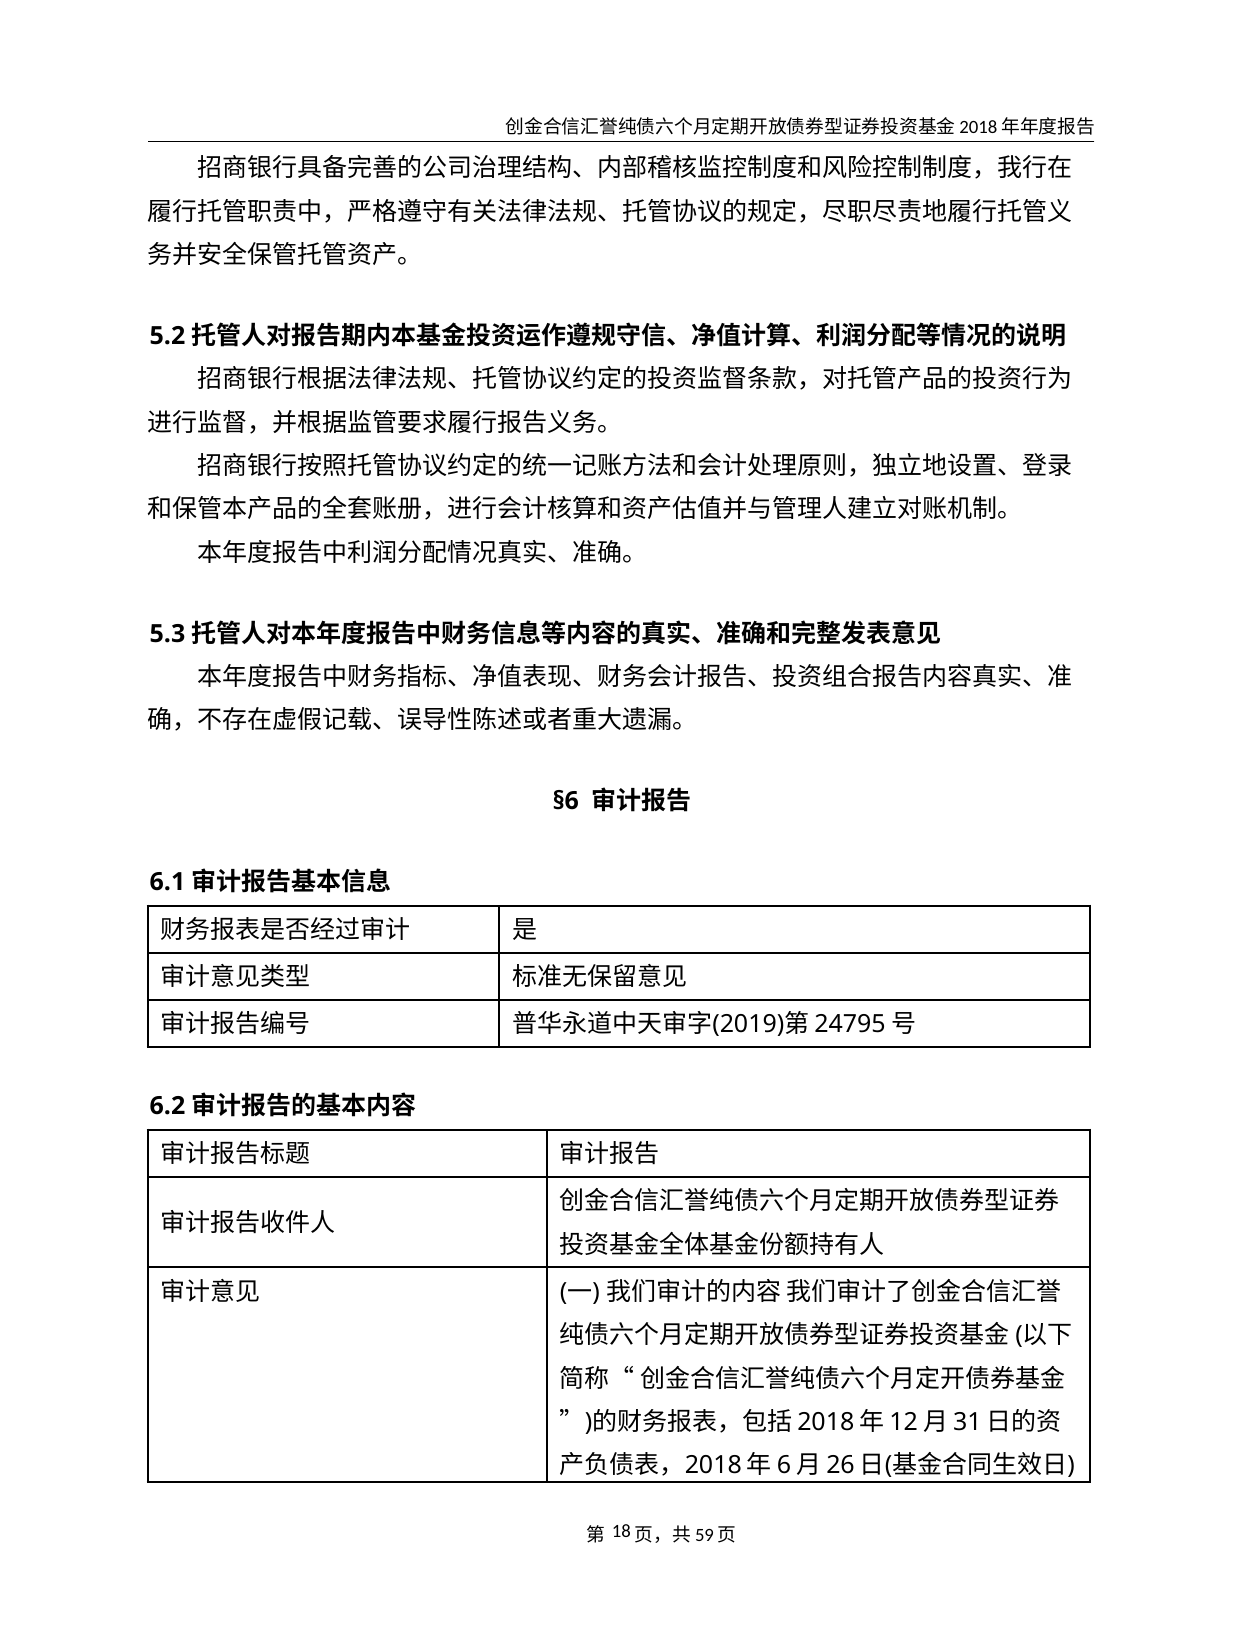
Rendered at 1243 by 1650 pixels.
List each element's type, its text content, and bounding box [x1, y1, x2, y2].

table_header 是 [500, 907, 1089, 952]
table_cell 创金合信汇誉纯债六个月定期开放债券型证券投资基金全体基金份额持有人 [548, 1178, 1089, 1266]
table_header 审计报告标题 [149, 1131, 546, 1176]
table_cell 审计报告编号 [149, 1001, 498, 1046]
text 6.2 审计报告的基本内容 [149, 1085, 1094, 1121]
text 招商银行根据法律法规、托管协议约定的投资监督条款，对托管产品的投资行为进行监督，并根据监管要求履行报告义务。 [148, 359, 1094, 438]
table_header 审计报告 [548, 1131, 1089, 1176]
table_cell 审计意见 [149, 1268, 546, 1481]
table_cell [548, 1268, 1089, 1481]
text 5.3 托管人对本年度报告中财务信息等内容的真实、准确和完整发表意见 [149, 613, 1094, 649]
text 6.1 审计报告基本信息 [149, 861, 1094, 897]
table_cell 审计意见类型 [149, 954, 498, 999]
text 本年度报告中利润分配情况真实、准确。 [148, 532, 1094, 569]
text 招商银行具备完善的公司治理结构、内部稽核监控制度和风险控制制度，我行在履行托管职责中，严格遵守有关法律法规、托管协议的规定，尽职尽责地履行托管义务并安全保管托管资产。 [148, 148, 1094, 271]
text §6 审计报告 [149, 781, 1094, 817]
table_cell 普华永道中天审字(2019)第24795号 [500, 1001, 1089, 1046]
text 本年度报告中财务指标、净值表现、财务会计报告、投资组合报告内容真实、准确，不存在虚假记载、误导性陈述或者重大遗漏。 [148, 656, 1094, 736]
text 招商银行按照托管协议约定的统一记账方法和会计处理原则，独立地设置、登录和保管本产品的全套账册，进行会计核算和资产估值并与管理人建立对账机制。 [148, 446, 1094, 525]
table_header 财务报表是否经过审计 [149, 907, 498, 952]
table_cell 标准无保留意见 [500, 954, 1089, 999]
table_cell 审计报告收件人 [149, 1178, 546, 1266]
text 5.2 托管人对报告期内本基金投资运作遵规守信、净值计算、利润分配等情况的说明 [149, 315, 1094, 351]
